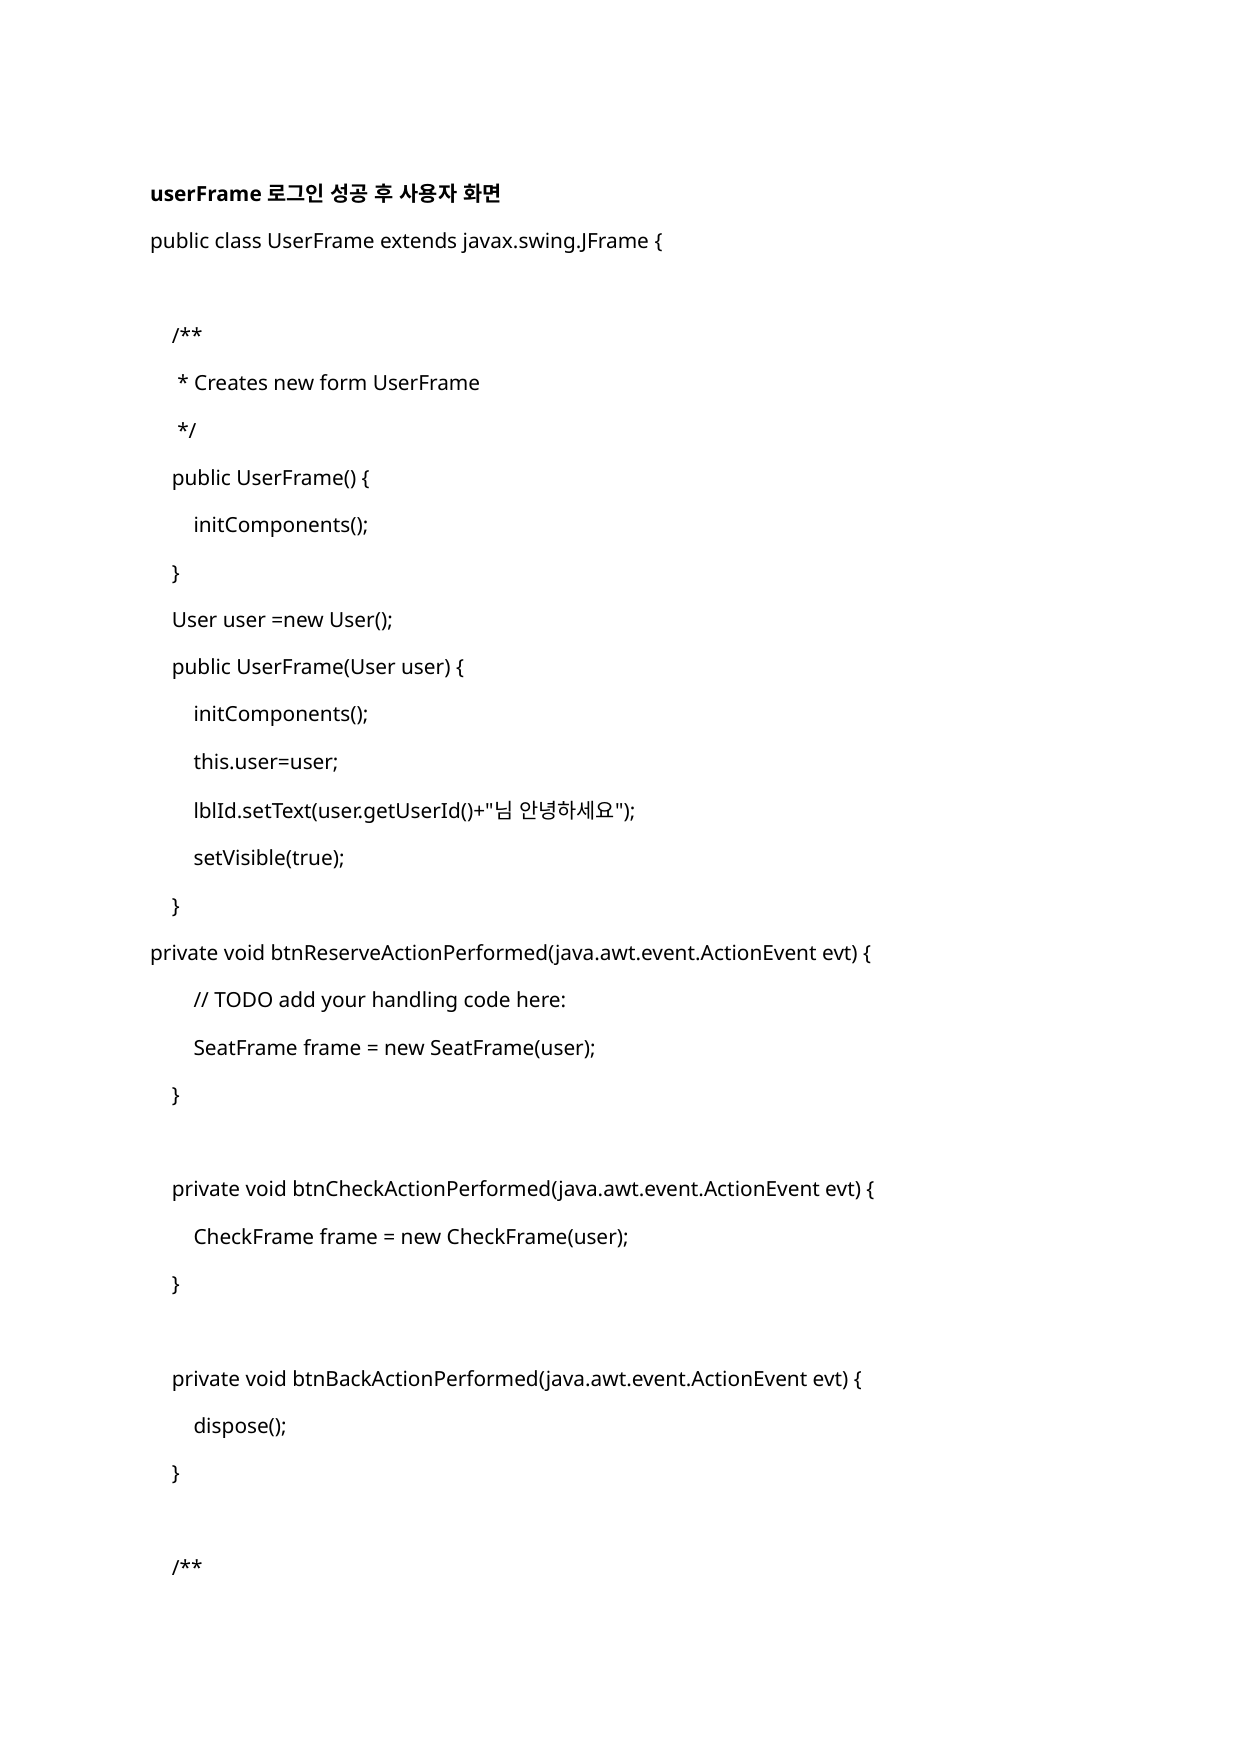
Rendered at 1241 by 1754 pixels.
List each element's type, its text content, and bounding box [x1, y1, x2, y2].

text User user =new User(); [150, 605, 1090, 633]
text lblId.setText(user.getUserId()+"님 안녕하세요"); [150, 794, 1090, 824]
text /** [150, 1553, 1090, 1581]
text SeatFrame frame = new SeatFrame(user); [150, 1033, 1090, 1061]
text dispose(); [150, 1411, 1090, 1439]
text // TODO add your handling code here: [150, 985, 1090, 1014]
text } [150, 1080, 1090, 1108]
text /** [150, 321, 1090, 349]
text public class UserFrame extends javax.swing.JFrame { [150, 227, 1090, 255]
text CheckFrame frame = new CheckFrame(user); [150, 1222, 1090, 1250]
text userFrame 로그인 성공 후 사용자 화면 [150, 177, 1090, 207]
text public UserFrame() { [150, 463, 1090, 491]
text this.user=user; [150, 747, 1090, 775]
text private void btnReserveActionPerformed(java.awt.event.ActionEvent evt) { [150, 938, 1090, 966]
text } [150, 1269, 1090, 1297]
text initComponents(); [150, 510, 1090, 539]
text initComponents(); [150, 699, 1090, 728]
text public UserFrame(User user) { [150, 652, 1090, 681]
text */ [150, 416, 1090, 444]
text } [150, 1458, 1090, 1487]
text setVisible(true); [150, 843, 1090, 872]
text private void btnCheckActionPerformed(java.awt.event.ActionEvent evt) { [150, 1174, 1090, 1203]
text } [150, 558, 1090, 586]
text } [150, 891, 1090, 919]
text * Creates new form UserFrame [150, 368, 1090, 397]
text private void btnBackActionPerformed(java.awt.event.ActionEvent evt) { [150, 1364, 1090, 1392]
